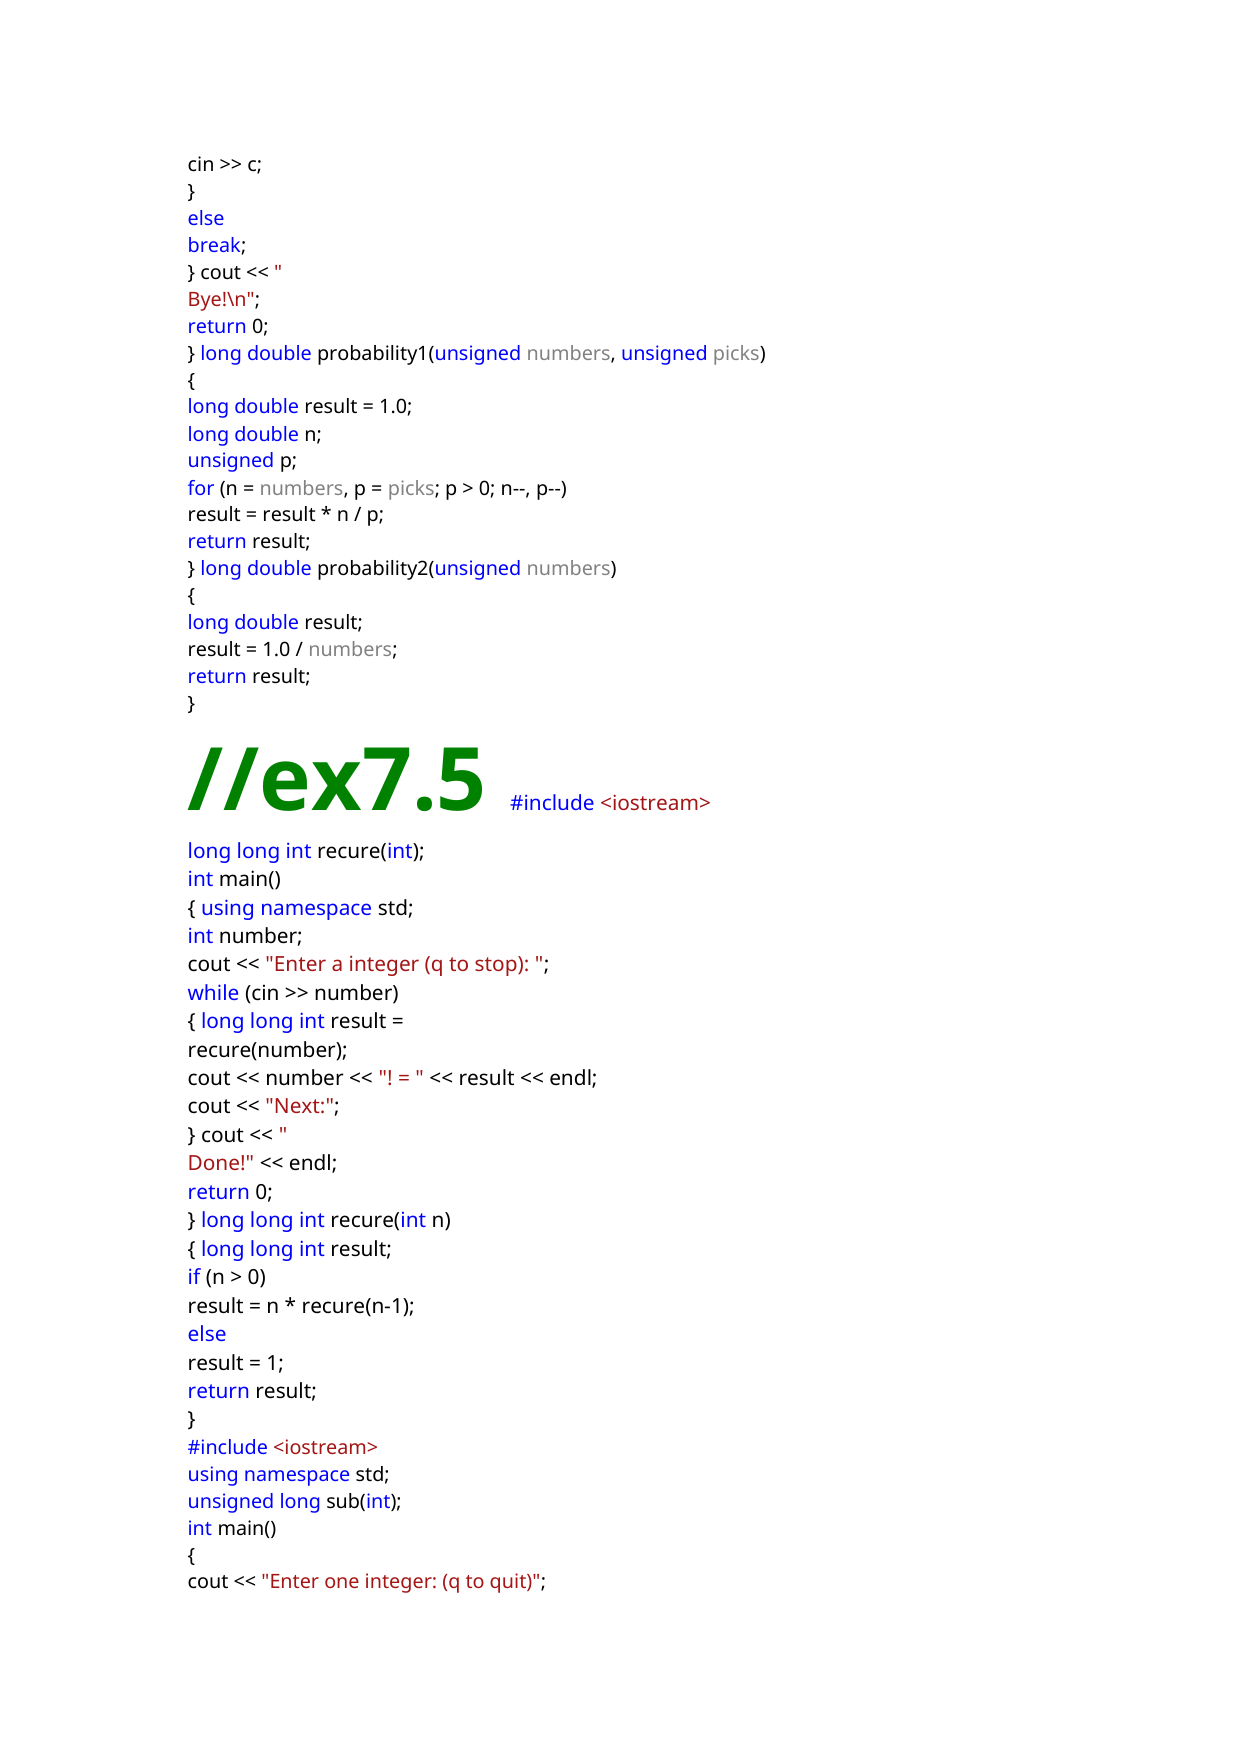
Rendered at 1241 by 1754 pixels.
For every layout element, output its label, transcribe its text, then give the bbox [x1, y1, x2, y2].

text while (cin >> number) [187, 978, 1057, 1006]
text cout << "Enter one integer: (q to quit)"; [187, 1568, 1057, 1595]
text } long double probability1(unsigned numbers, unsigned picks) [187, 339, 1057, 366]
text int number; [187, 921, 1057, 949]
text cout << "Enter a integer (q to stop): "; [187, 949, 1057, 978]
text int main() [187, 864, 1057, 893]
text { [187, 366, 1057, 393]
text long double n; [187, 420, 1057, 447]
text return result; [187, 663, 1057, 689]
text long long int recure(int); [187, 836, 1057, 864]
text return result; [187, 1376, 1057, 1404]
text { long long int result = [187, 1006, 1057, 1035]
text break; [187, 231, 1057, 258]
text cout << "Next:"; [187, 1092, 1057, 1120]
text unsigned long sub(int); [187, 1487, 1057, 1514]
text } [187, 177, 1057, 204]
text long double result; [187, 609, 1057, 636]
text result = n * recure(n-1); [187, 1291, 1057, 1319]
text for (n = numbers, p = picks; p > 0; n--, p--) [187, 474, 1057, 501]
text } long double probability2(unsigned numbers) [187, 555, 1057, 582]
text using namespace std; [187, 1460, 1057, 1487]
text } [187, 689, 1057, 717]
text Done!" << endl; [187, 1148, 1057, 1177]
text else [187, 204, 1057, 231]
text cin >> c; [187, 150, 1057, 177]
text result = 1.0 / numbers; [187, 636, 1057, 663]
text cout << number << "! = " << result << endl; [187, 1063, 1057, 1092]
text if (n > 0) [187, 1262, 1057, 1291]
text result = result * n / p; [187, 501, 1057, 528]
text return 0; [187, 312, 1057, 339]
text unsigned p; [187, 447, 1057, 474]
text } long long int recure(int n) [187, 1205, 1057, 1234]
text else [187, 1319, 1057, 1348]
text int main() [187, 1514, 1057, 1541]
text } cout << " [187, 1120, 1057, 1148]
text //ex7.5 #include <iostream> [187, 717, 1057, 836]
text { using namespace std; [187, 893, 1057, 921]
text return result; [187, 528, 1057, 555]
text Bye!\n"; [187, 285, 1057, 312]
text recure(number); [187, 1035, 1057, 1063]
text { [187, 582, 1057, 609]
text { [187, 1541, 1057, 1568]
text } [187, 1404, 1057, 1433]
text } cout << " [187, 258, 1057, 285]
text return 0; [187, 1177, 1057, 1205]
text #include <iostream> [187, 1433, 1057, 1460]
text result = 1; [187, 1348, 1057, 1376]
text { long long int result; [187, 1234, 1057, 1262]
text long double result = 1.0; [187, 393, 1057, 420]
